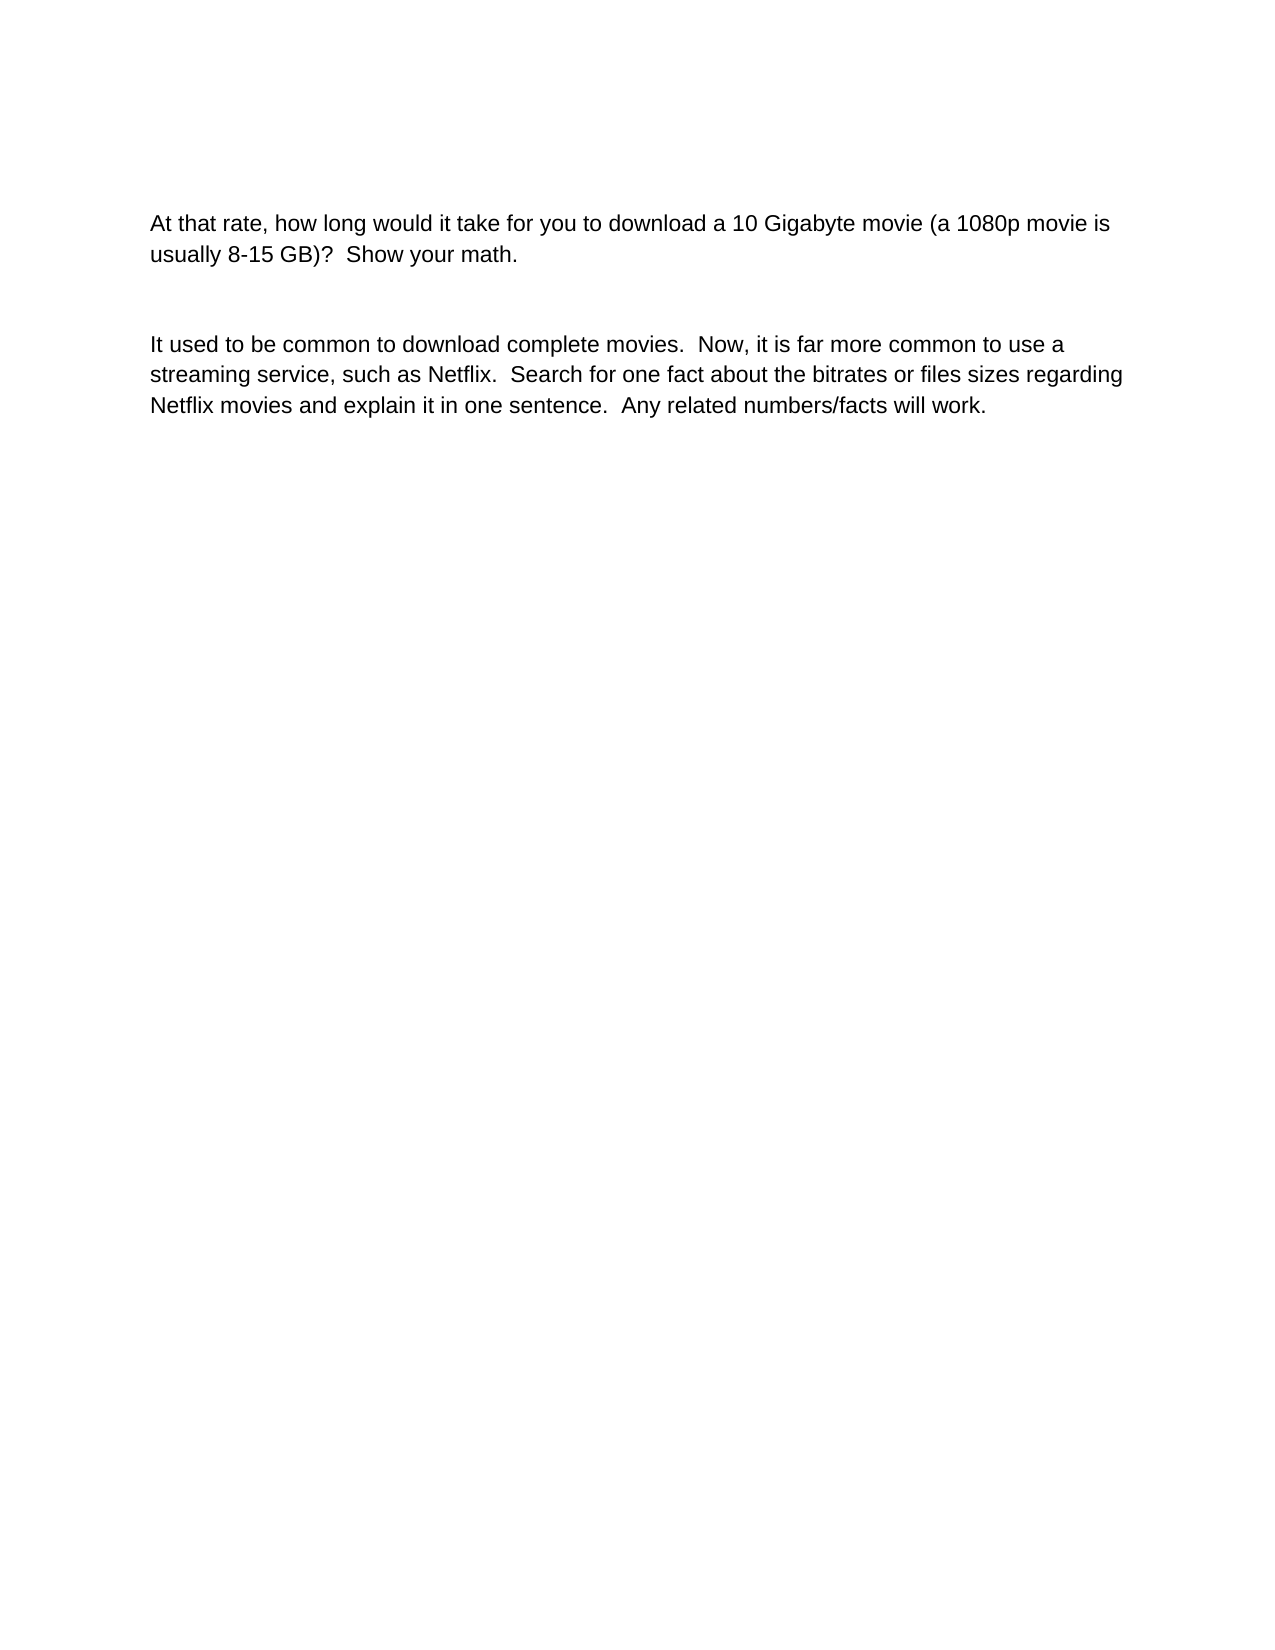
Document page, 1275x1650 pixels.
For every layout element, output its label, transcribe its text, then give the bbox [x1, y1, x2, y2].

text It used to be common to download complete movies. Now, it is far more common to use a streaming service, such as Netflix. Search for one fact about the bitrates or files sizes regarding Netflix movies and explain it in one sentence. Any related numbers/facts will work. [150, 331, 1125, 418]
text At that rate, how long would it take for you to download a 10 Gigabyte movie (a 1080p movie is usually 8-15 GB)? Show your math. [150, 210, 1125, 267]
